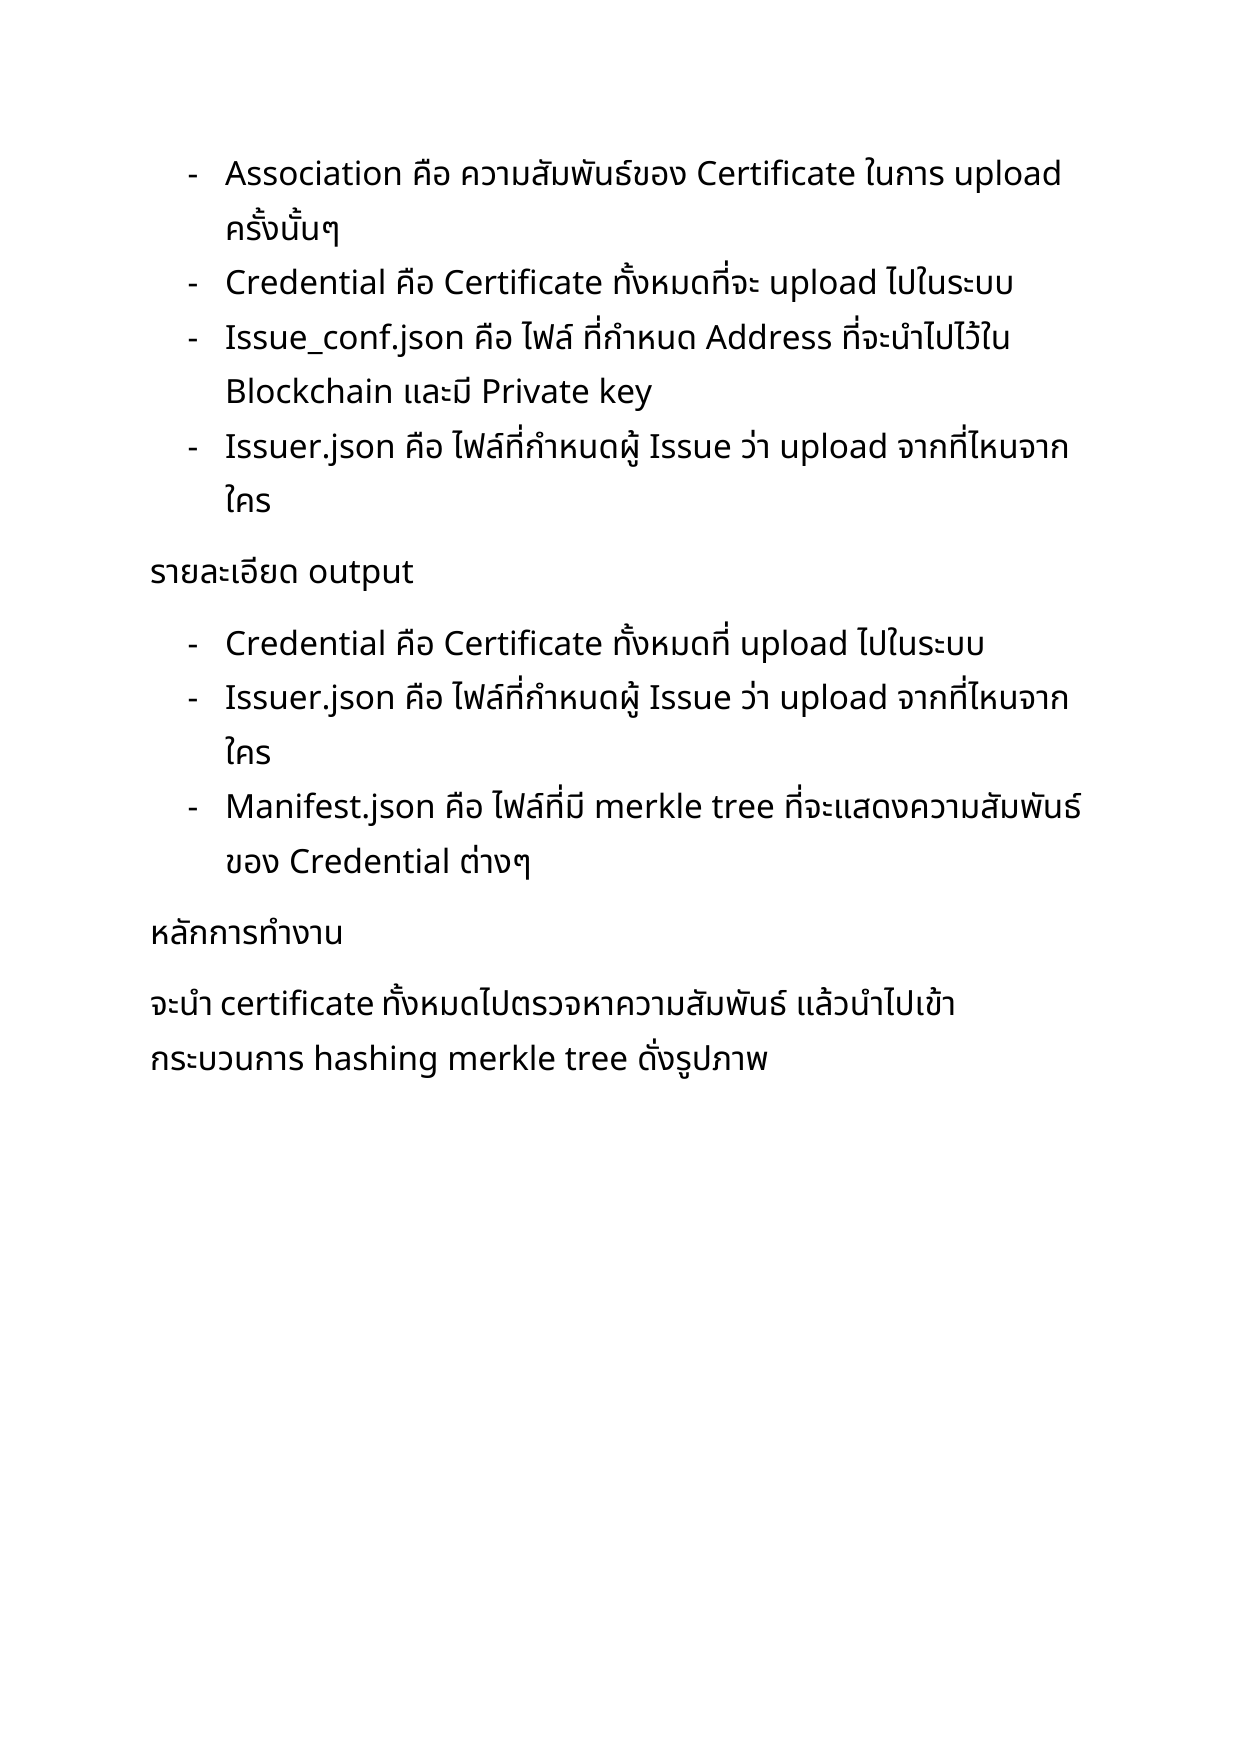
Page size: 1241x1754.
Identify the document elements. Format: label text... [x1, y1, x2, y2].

list Association คือ ความสัมพันธ์ของ Certificate ในการ upload ครั้งนั้นๆ [187, 150, 1090, 255]
text หลักการทำงาน [150, 909, 1090, 959]
list Issuer.json คือ ไฟล์ที่กำหนดผู้ Issue ว่า upload จากที่ไหนจากใคร [187, 423, 1090, 528]
list Credential คือ Certificate ทั้งหมดที่จะ upload ไปในระบบ [187, 259, 1090, 309]
list Issue_conf.json คือ ไฟล์ ที่กำหนด Address ที่จะนำไปไว้ใน Blockchain และมี Private key [187, 313, 1090, 419]
list Manifest.json คือ ไฟล์ที่มี merkle tree ที่จะแสดงความสัมพันธ์ของ Credential ต่างๆ [187, 783, 1090, 888]
text จะนำcertificateทั้งหมดไปตรวจหาความสัมพันธ์ แล้วนำไปเข้ากระบวนการ hashing merkle tree ดั่งรูปภาพ [150, 980, 1090, 1085]
list Credential คือ Certificate ทั้งหมดที่ upload ไปในระบบ [187, 619, 1090, 670]
list Issuer.json คือ ไฟล์ที่กำหนดผู้ Issue ว่า upload จากที่ไหนจากใคร [187, 674, 1090, 779]
text รายละเอียด output [150, 548, 1090, 599]
